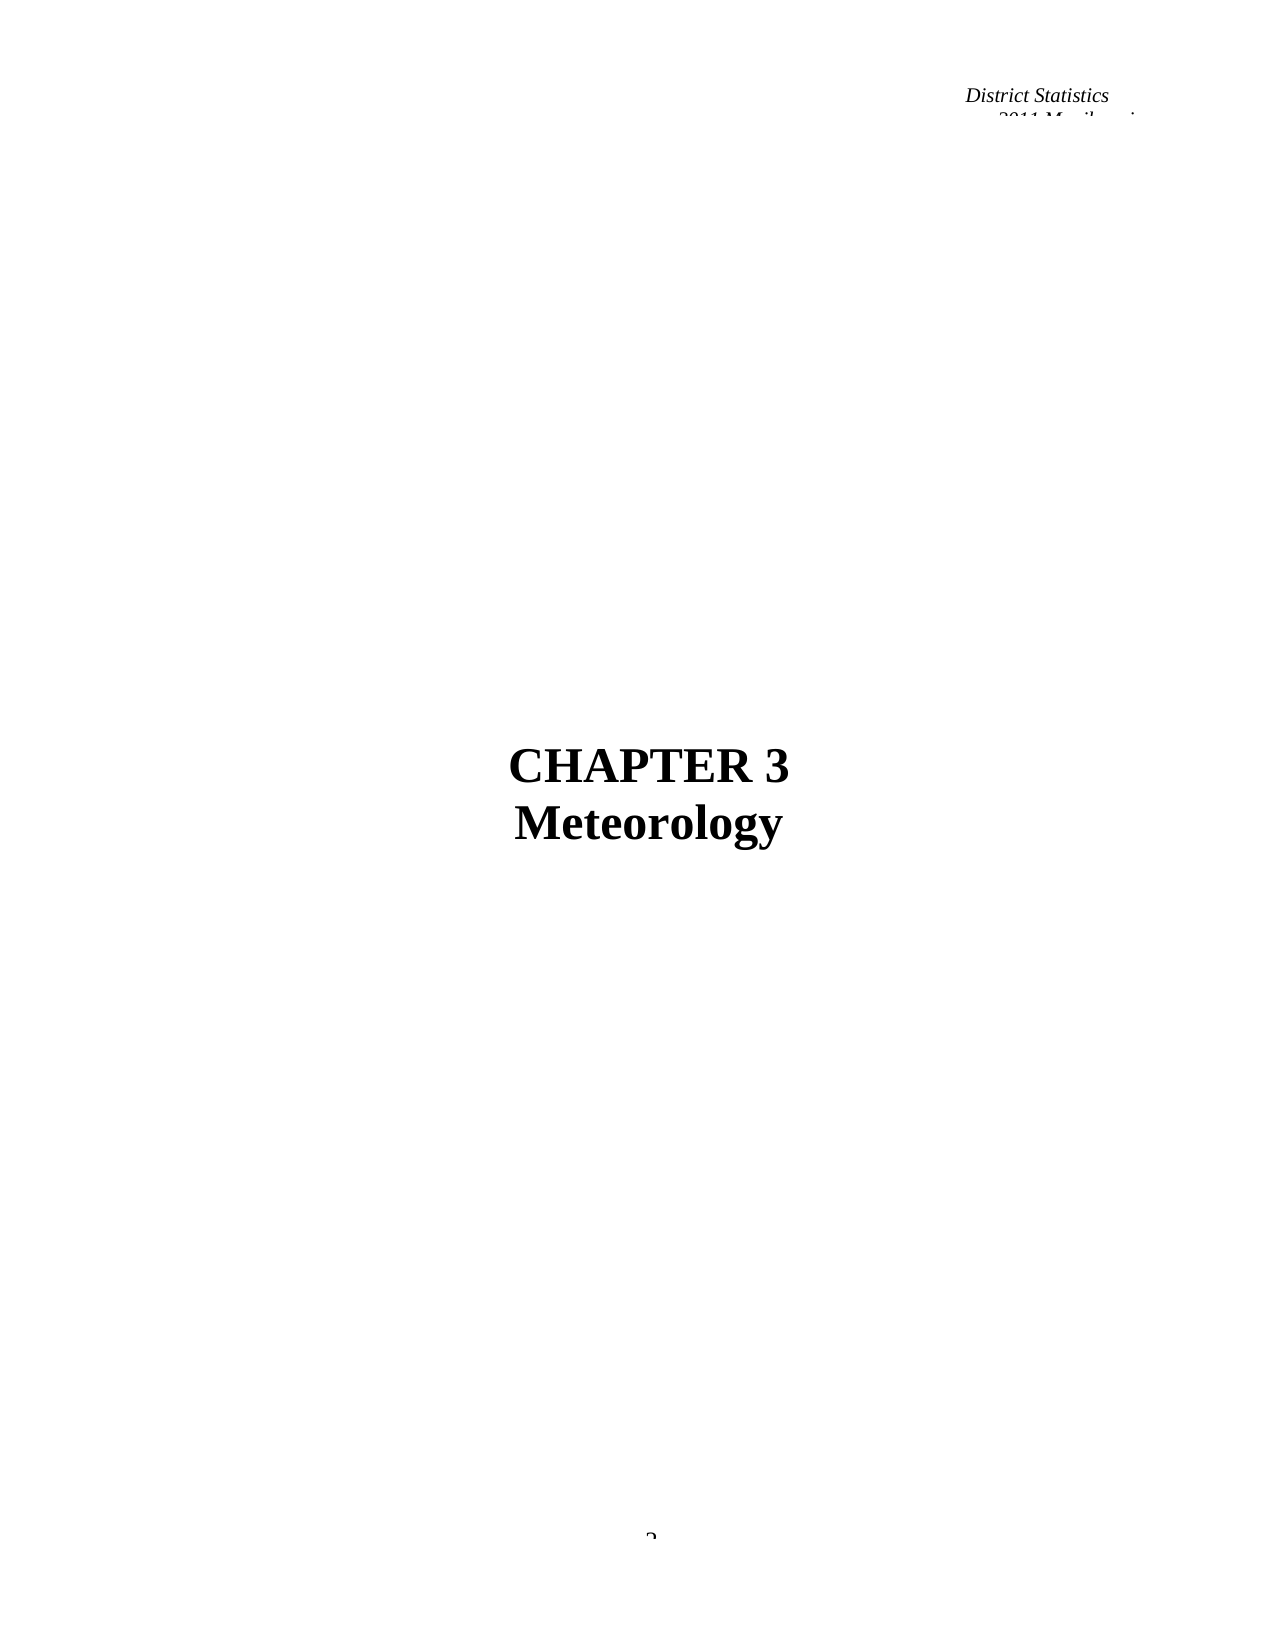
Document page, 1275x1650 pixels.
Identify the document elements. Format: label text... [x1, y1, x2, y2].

subtitle CHAPTER 3 [198, 736, 1100, 793]
text Meteorology [198, 793, 1100, 851]
